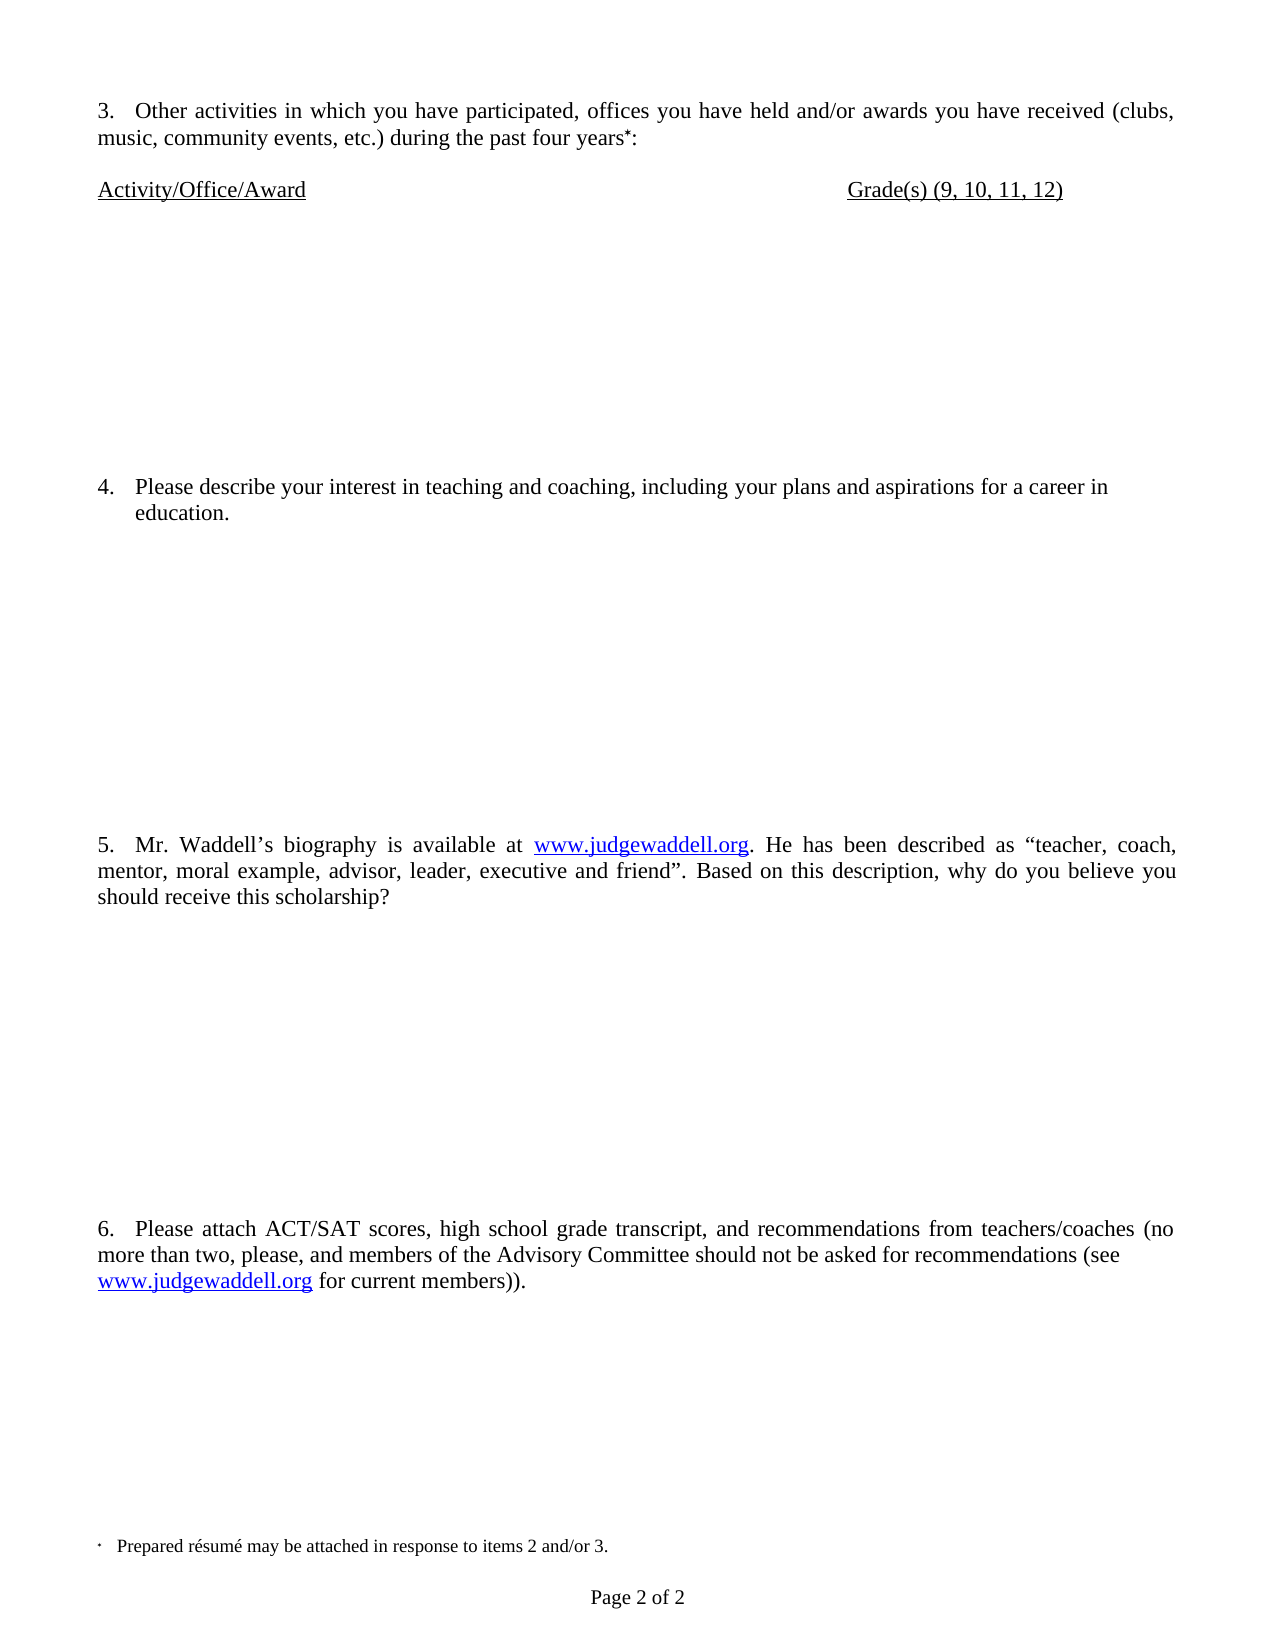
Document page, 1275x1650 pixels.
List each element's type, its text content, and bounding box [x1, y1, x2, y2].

list Prepared résumé may be attached in response to items 2 and/or 3. [97, 1535, 1189, 1556]
text Page 2 of 2 [287, 1585, 988, 1609]
list Please attach ACT/SAT scores, high school grade transcript, and recommendations from teachers/coaches (no more than two, please, and members of the Advisory Committee should not be asked for recommendations (see www.judgewaddell.org for current members)). [97, 1215, 1177, 1294]
list Please describe your interest in teaching and coaching, including your plans and aspirations for a career in education. [97, 473, 1189, 526]
text Activity/Office/Award Grade(s) (9, 10, 11, 12) [97, 176, 1189, 203]
list Mr. Waddell’s biography is available at www.judgewaddell.org. He has been described as “teacher, coach, mentor, moral example, advisor, leader, executive and friend”. Based on this description, why do you believe you should receive this scholarship? [97, 831, 1178, 910]
list Other activities in which you have participated, offices you have held and/or awards you have received (clubs, music, community events, etc.) during the past four years: [97, 97, 1177, 150]
